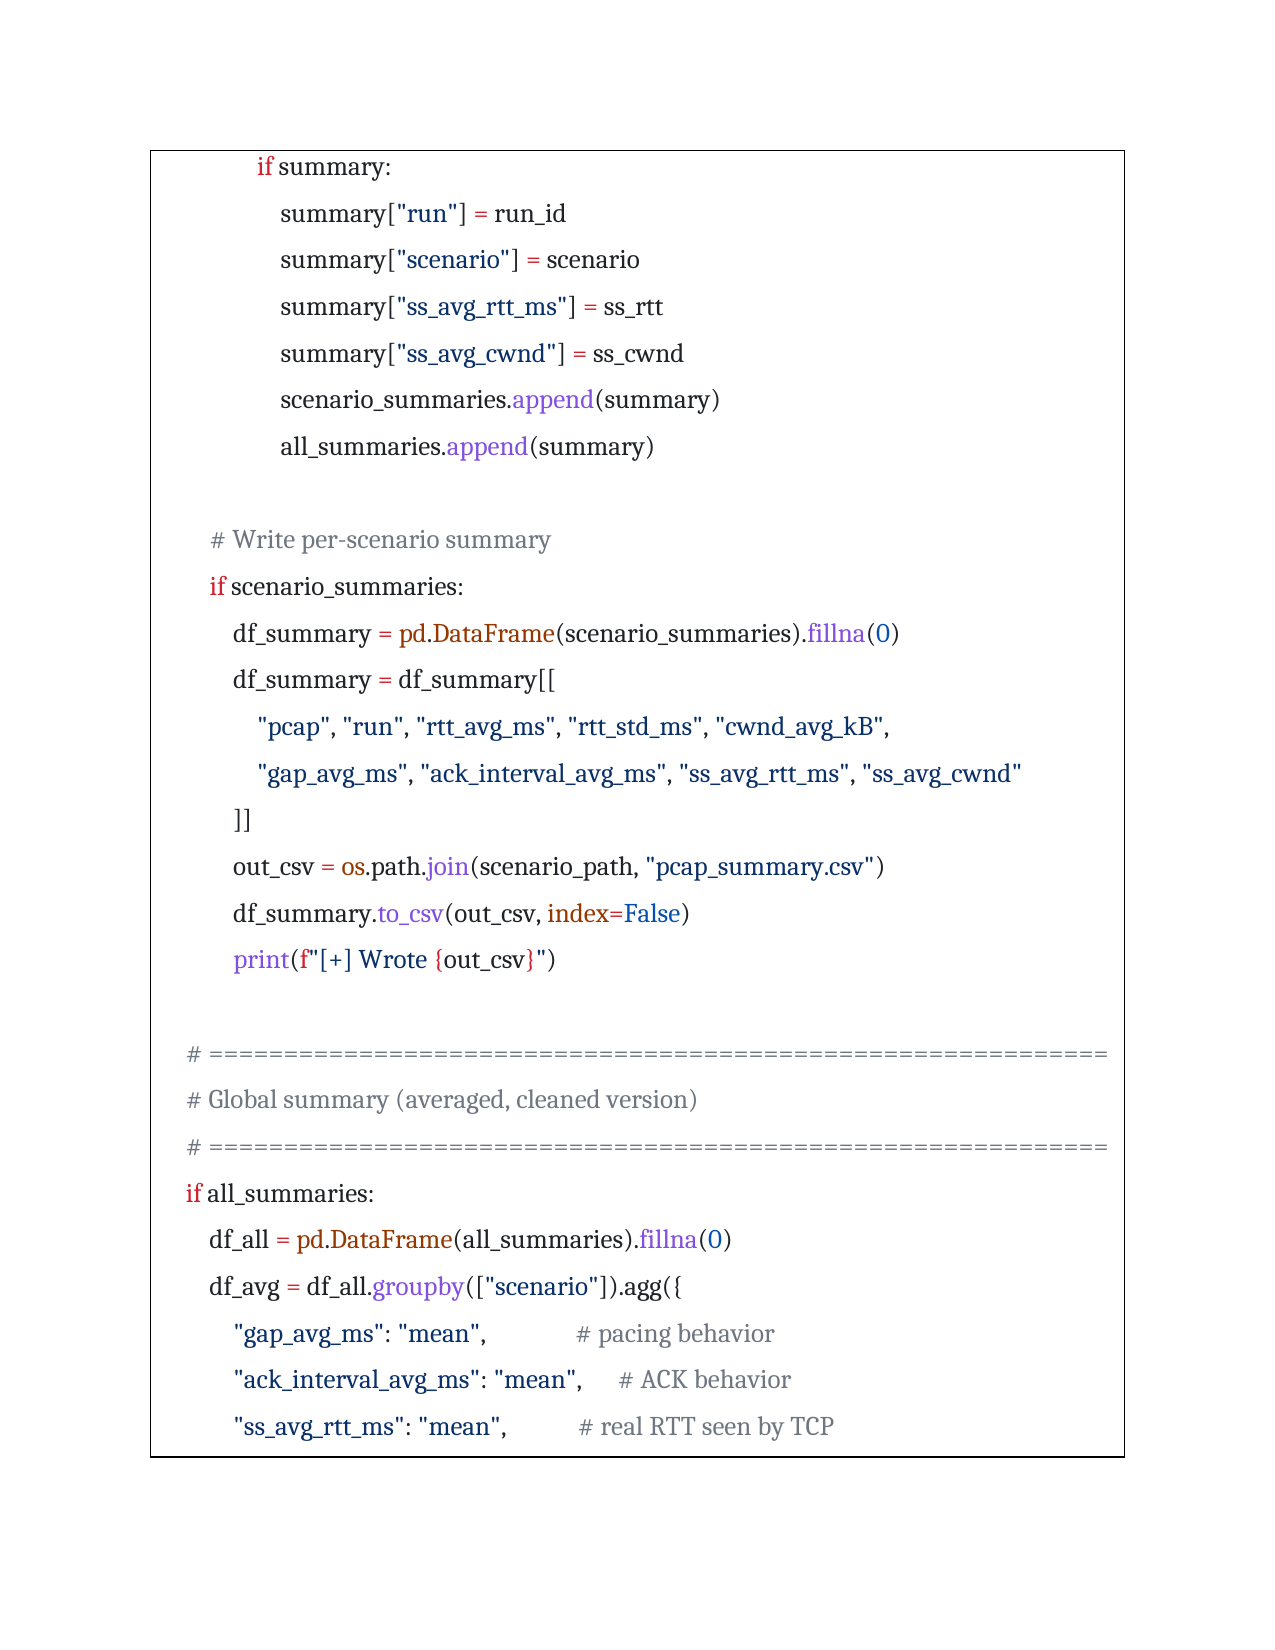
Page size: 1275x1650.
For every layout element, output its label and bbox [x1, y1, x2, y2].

table_header [151, 151, 1124, 1456]
